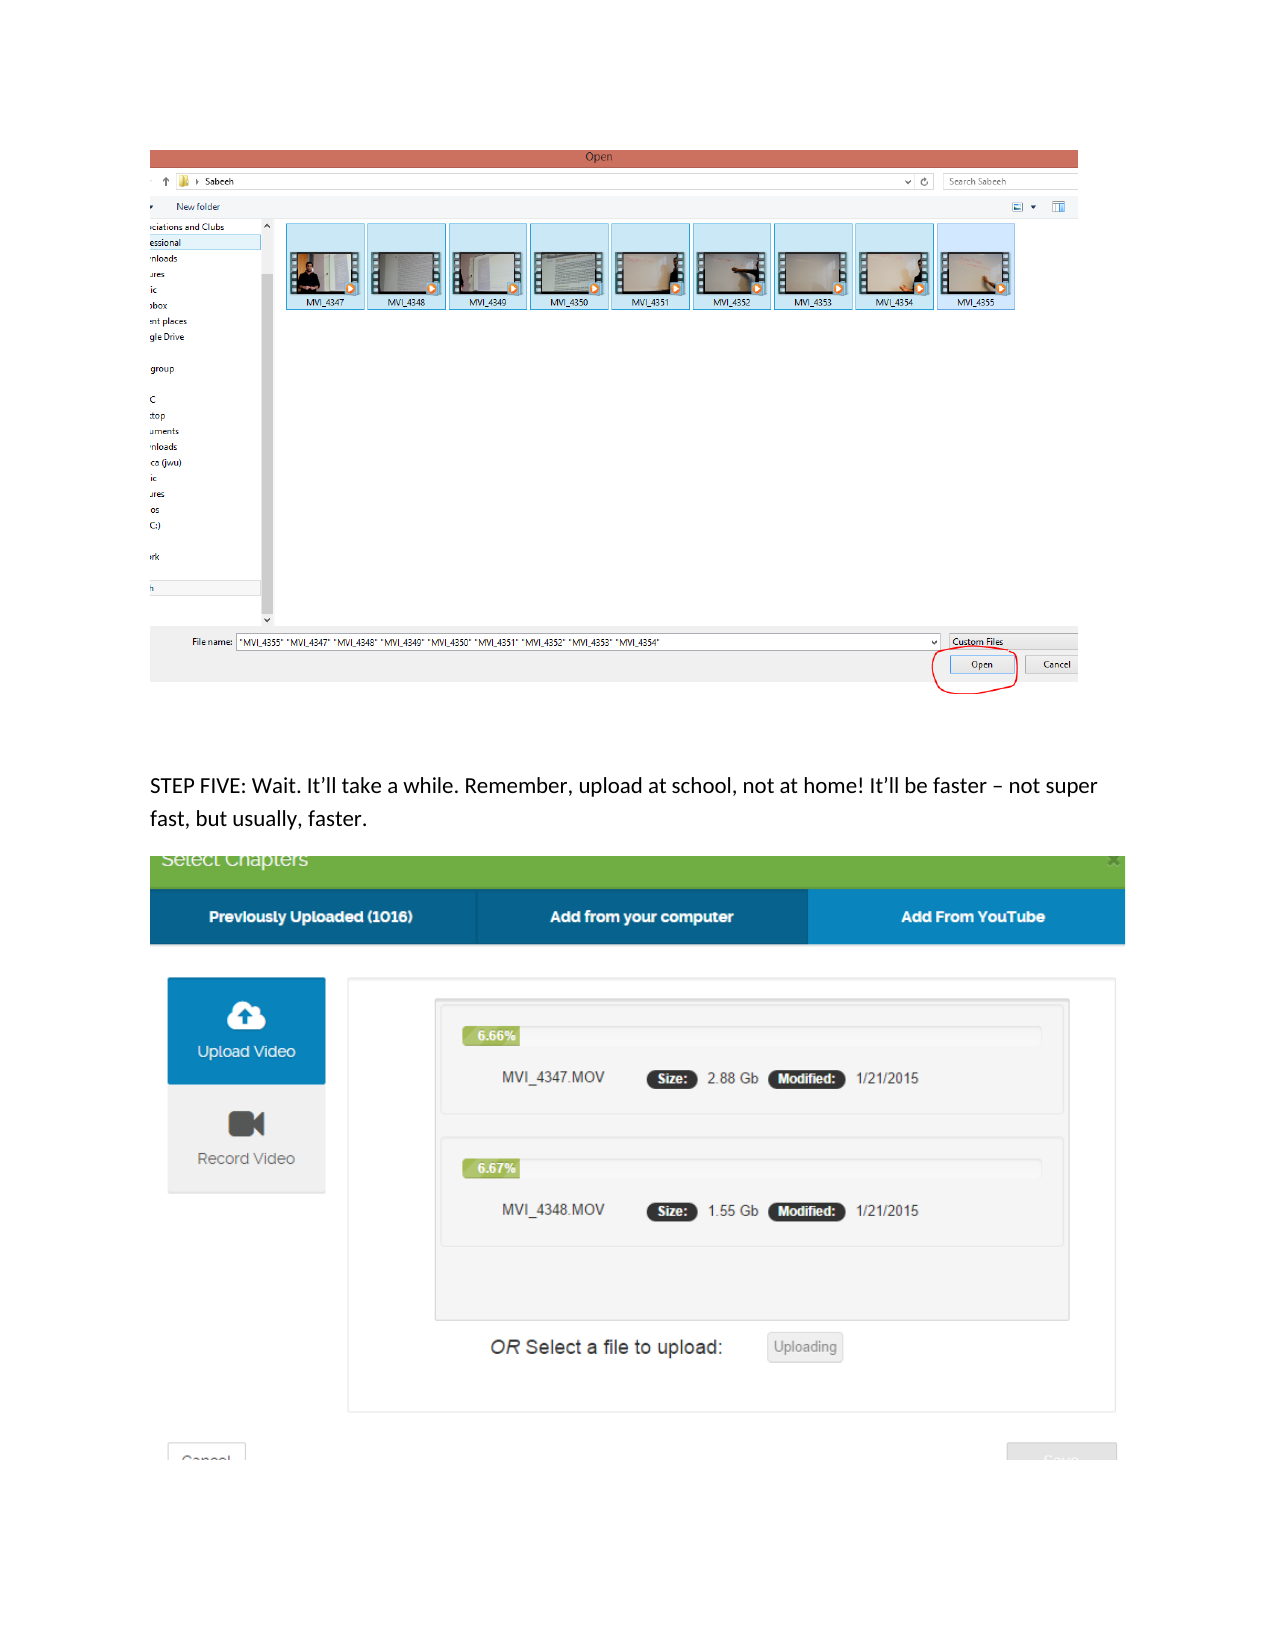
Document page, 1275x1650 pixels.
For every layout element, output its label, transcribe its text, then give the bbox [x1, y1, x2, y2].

picture [902, 912, 931, 922]
picture [368, 911, 390, 923]
picture [988, 914, 1006, 922]
picture [1007, 912, 1016, 922]
picture [551, 912, 580, 922]
picture [150, 945, 1125, 1460]
picture [279, 914, 286, 925]
picture [1018, 912, 1045, 922]
picture [150, 856, 1125, 889]
picture [210, 912, 278, 922]
picture [150, 150, 1078, 694]
text STEP FIVE: Wait. It’ll take a while. Remember, upload at school, not at home! It’ll be faster – not super fast, but usually, faster. [150, 771, 1125, 832]
picture [979, 912, 987, 922]
picture [585, 911, 620, 922]
picture [662, 913, 734, 925]
picture [292, 912, 364, 925]
picture [392, 911, 412, 923]
picture [624, 914, 657, 925]
picture [937, 912, 973, 922]
